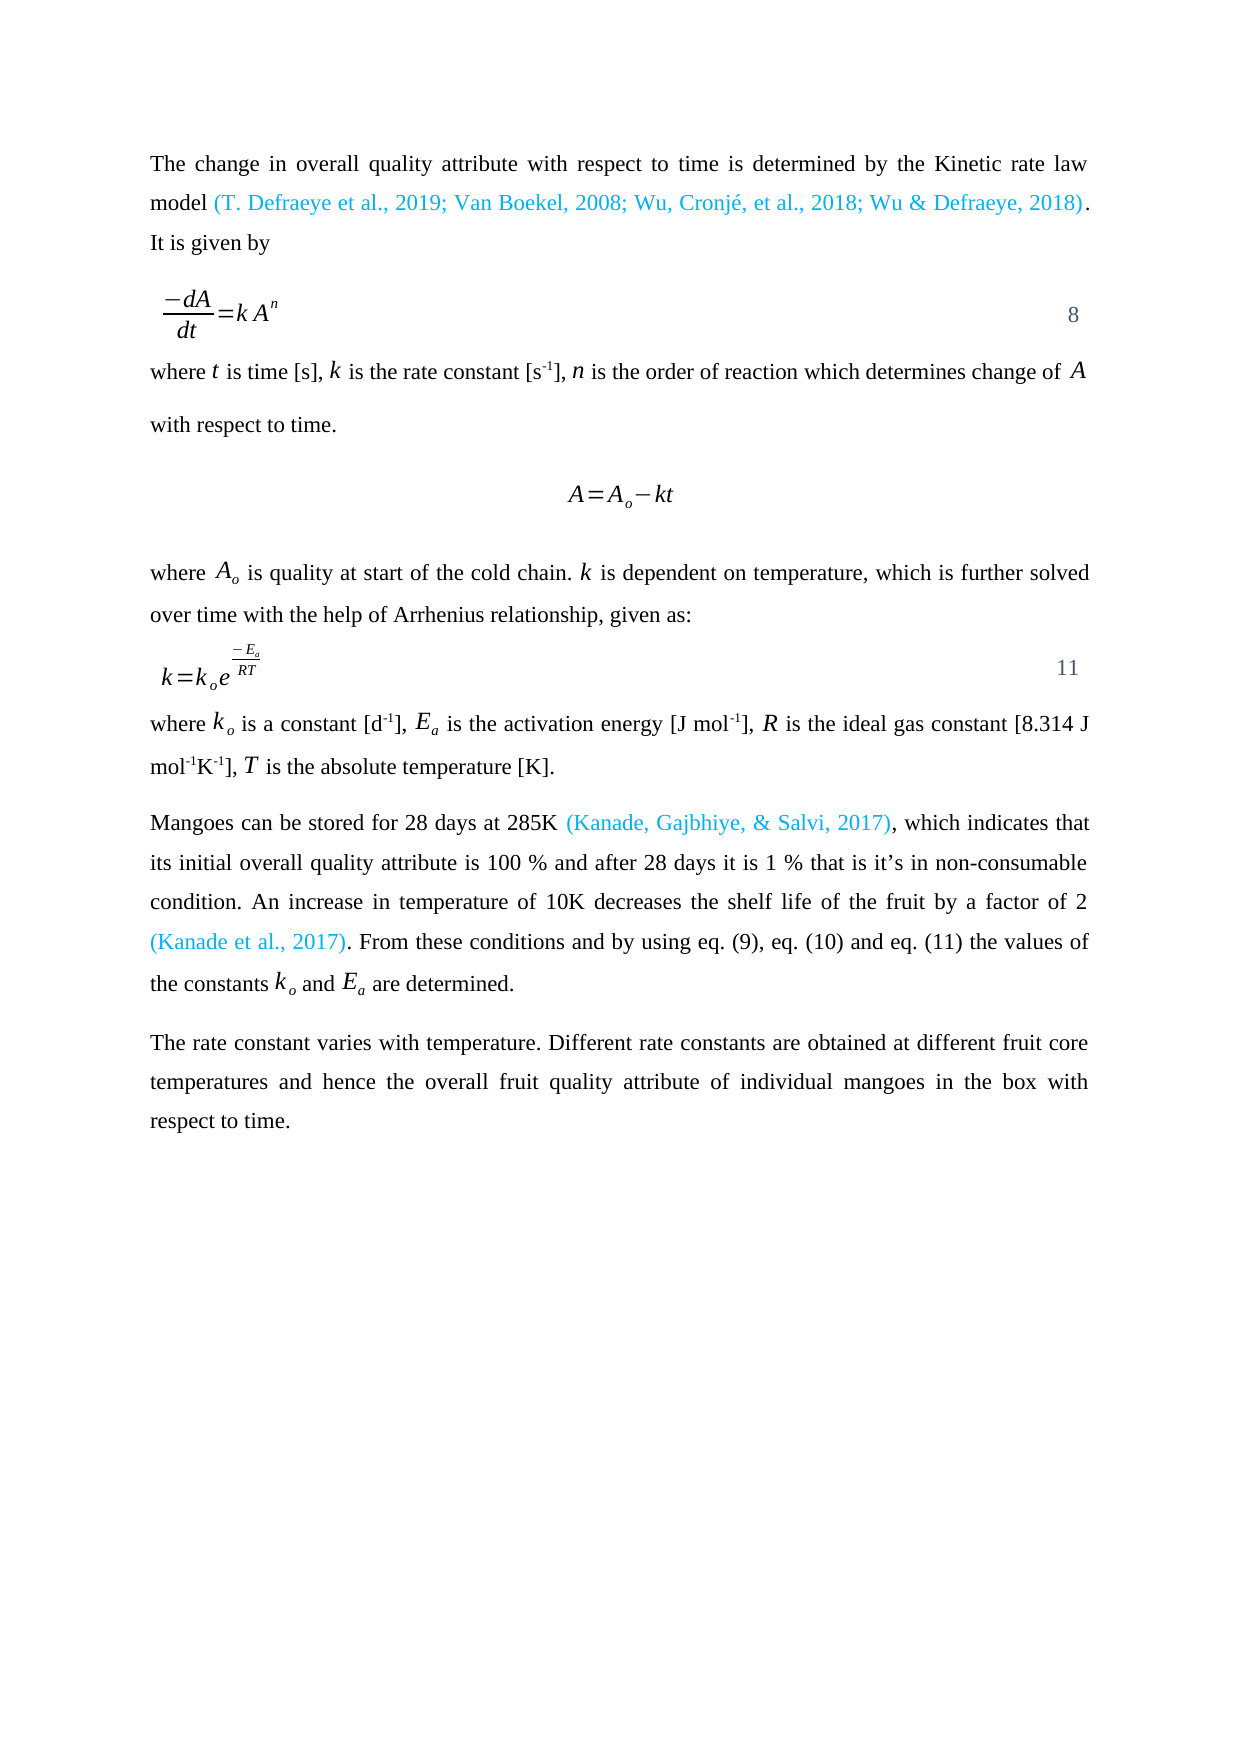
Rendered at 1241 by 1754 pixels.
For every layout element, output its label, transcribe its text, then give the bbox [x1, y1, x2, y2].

table_header [150, 285, 621, 357]
table_header [150, 641, 622, 708]
text The rate constant varies with temperature. Different rate constants are obtained at different fruit core temperatures and hence the overall fruit quality attribute of individual mangoes in the box with respect to time. [150, 1028, 1090, 1134]
table_header 11 [622, 641, 1090, 708]
text where is quality at start of the cold chain. is dependent on temperature, which is further solved over time with the help of Arrhenius relationship, given as: [150, 557, 1090, 627]
text where is a constant [d-1], is the activation energy [J mol-1], is the ideal gas constant [8.314 J mol-1K-1], is the absolute temperature [K]. [150, 708, 1090, 780]
text Mangoes can be stored for 28 days at 285K (Kanade, Gajbhiye, & Salvi, 2017), which indicates that its initial overall quality attribute is 100 % and after 28 days it is 1 % that is it’s in non-consumable condition. An increase in temperature of 10K decreases the shelf life of the fruit by a factor of 2 (Kanade et al., 2017). From these conditions and by using eq. (9), eq. (10) and eq. (11) the values of the constants and are determined. [150, 809, 1090, 999]
text where is time [s], is the rate constant [s-1], is the order of reaction which determines change of with respect to time. [150, 357, 1090, 437]
text The change in overall quality attribute with respect to time is determined by the Kinetic rate law model (T. Defraeye et al., 2019; Van Boekel, 2008; Wu, Cronjé, et al., 2018; Wu & Defraeye, 2018). It is given by [150, 150, 1090, 255]
table_header 8 [621, 285, 1090, 357]
